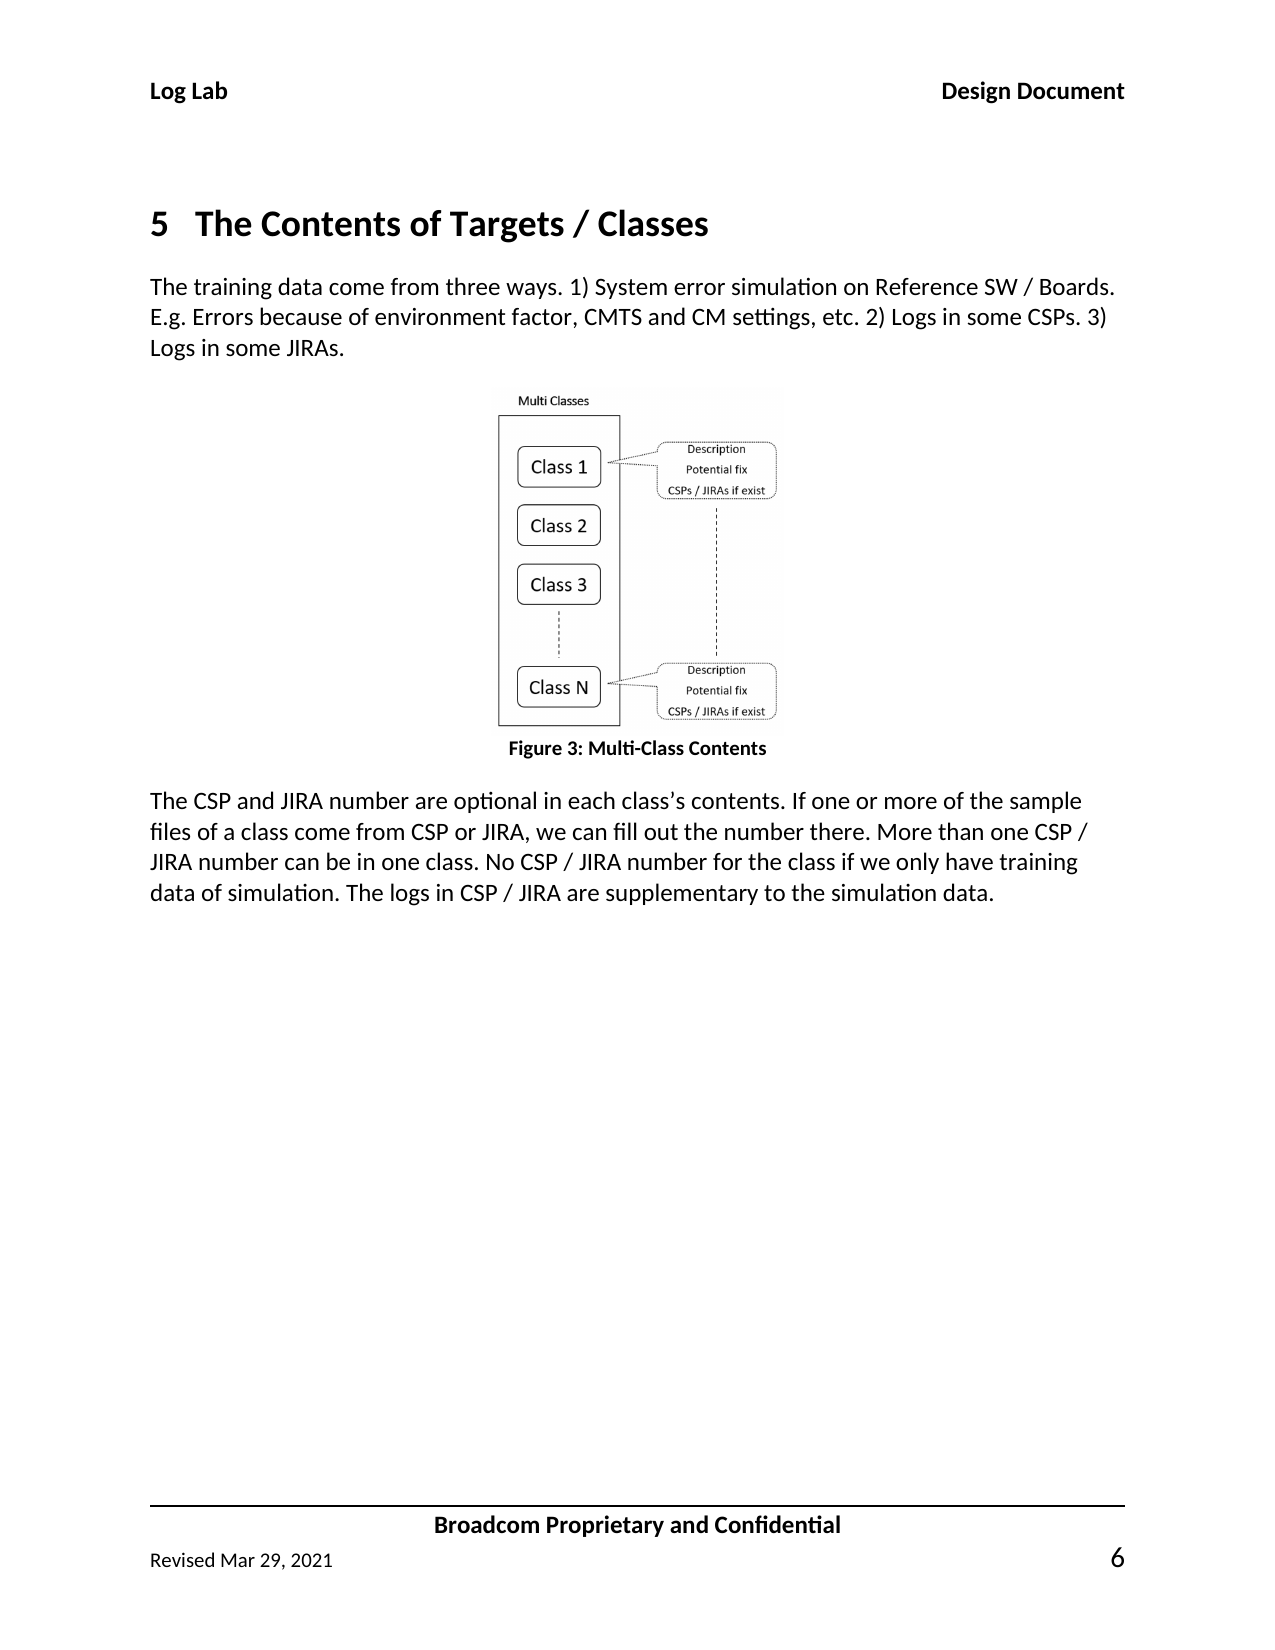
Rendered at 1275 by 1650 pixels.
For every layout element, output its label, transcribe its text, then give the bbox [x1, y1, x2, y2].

text Figure 3: Multi-Class Contents [150, 735, 1125, 761]
subtitle The Contents of Targets / Classes [150, 200, 1125, 246]
picture [491, 387, 784, 736]
text The CSP and JIRA number are optional in each class’s contents. If one or more of the sample files of a class come from CSP or JIRA, we can fill out the number there. More than one CSP / JIRA number can be in one class. No CSP / JIRA number for the class if we only have training data of simulation. The logs in CSP / JIRA are supplementary to the simulation data. [150, 786, 1125, 908]
text The training data come from three ways. 1) System error simulation on Reference SW / Boards. E.g. Errors because of environment factor, CMTS and CM settings, etc. 2) Logs in some CSPs. 3) Logs in some JIRAs. [150, 271, 1125, 362]
